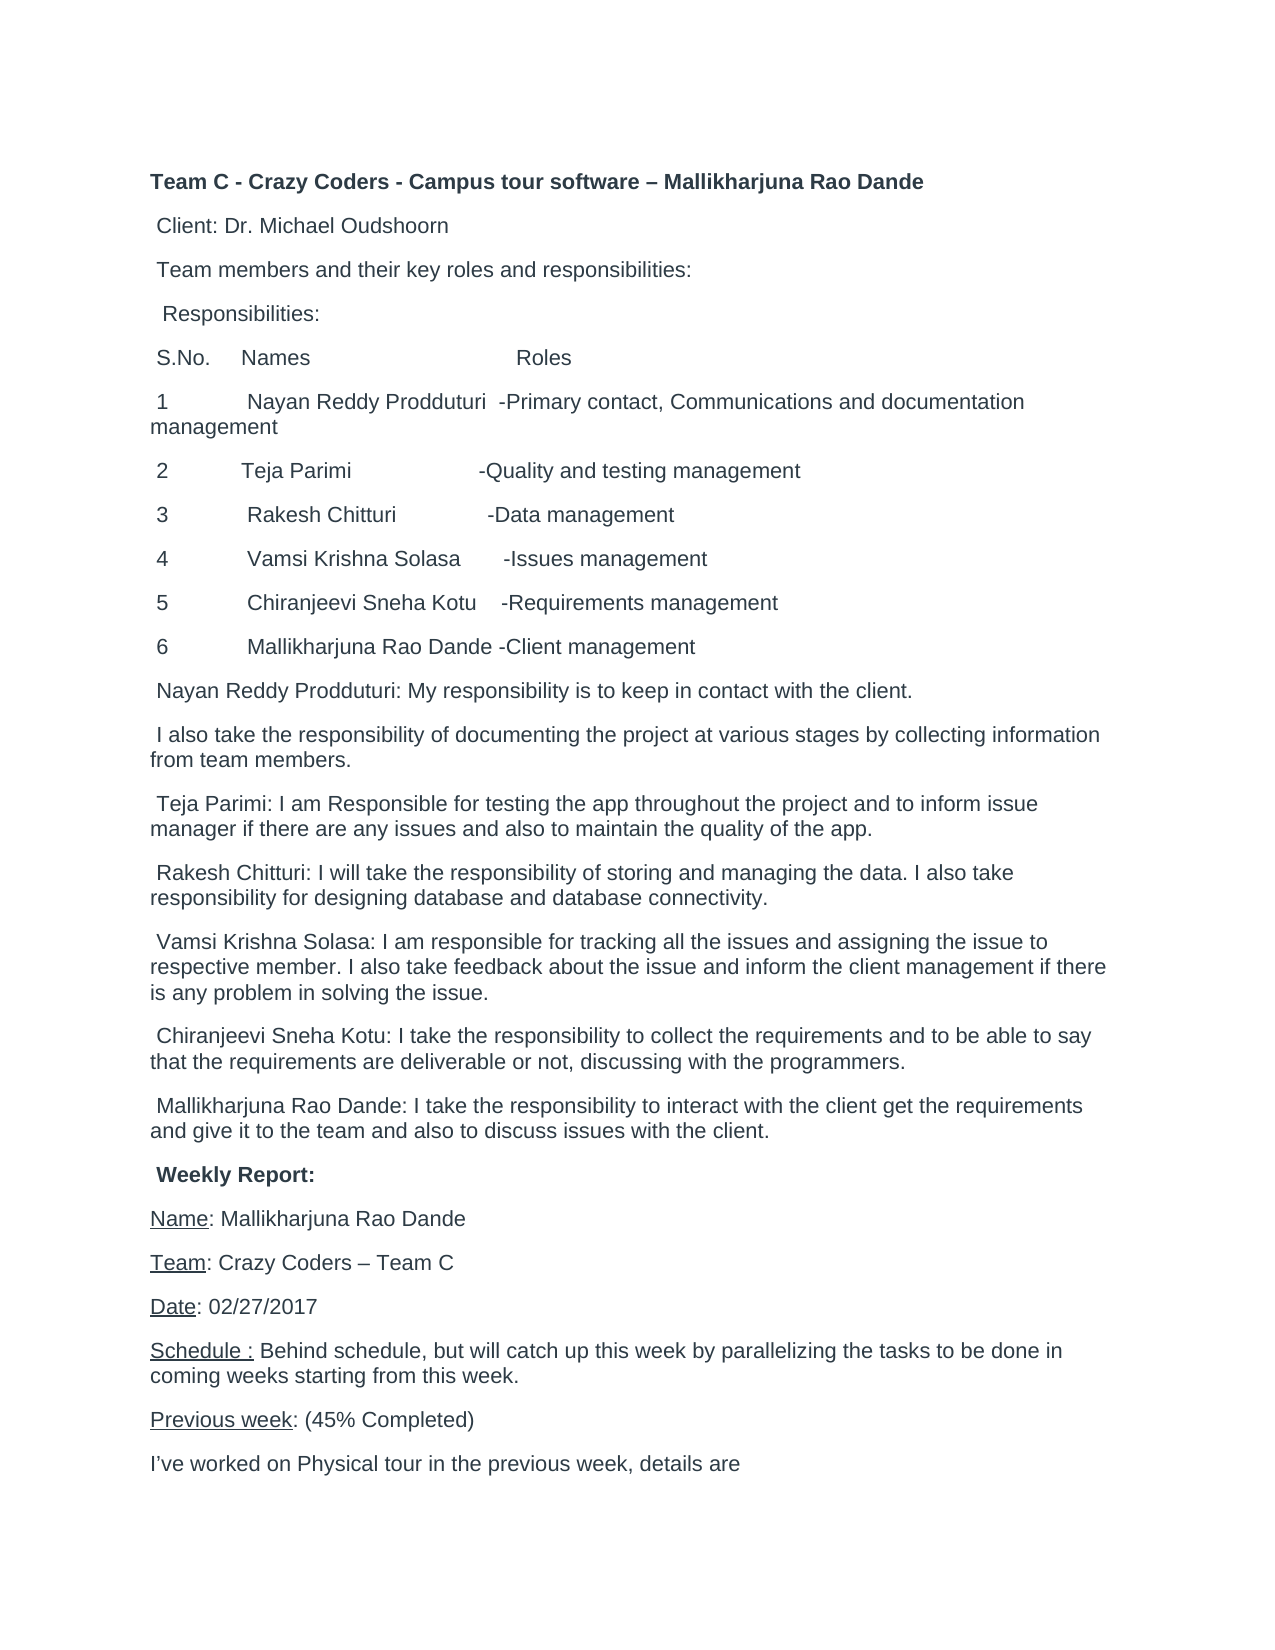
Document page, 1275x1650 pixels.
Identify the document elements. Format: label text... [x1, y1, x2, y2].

text Vamsi Krishna Solasa: I am responsible for tracking all the issues and assigning the issue to respective member. I also take feedback about the issue and inform the client management if there is any problem in solving the issue. [150, 929, 1125, 1004]
text 1 Nayan Reddy Prodduturi -Primary contact, Communications and documentation management [150, 388, 1125, 439]
text Team: Crazy Coders – Team C [150, 1249, 1125, 1275]
text 2 Teja Parimi -Quality and testing management [150, 458, 1125, 483]
text Teja Parimi: I am Responsible for testing the app throughout the project and to inform issue manager if there are any issues and also to maintain the quality of the app. [150, 791, 1125, 841]
text Mallikharjuna Rao Dande: I take the responsibility to interact with the client get the requirements and give it to the team and also to discuss issues with the client. [150, 1092, 1125, 1143]
text 5 Chiranjeevi Sneha Kotu -Requirements management [150, 589, 1125, 615]
text Client: Dr. Michael Oudshoorn [150, 213, 1125, 238]
text 6 Mallikharjuna Rao Dande -Client management [150, 633, 1125, 659]
text 3 Rakesh Chitturi -Data management [150, 502, 1125, 527]
text Responsibilities: [150, 301, 1125, 326]
text Team members and their key roles and responsibilities: [150, 257, 1125, 282]
text Team C - Crazy Coders - Campus tour software – Mallikharjuna Rao Dande [150, 169, 1125, 194]
text Weekly Report: [150, 1162, 1125, 1187]
text 4 Vamsi Krishna Solasa -Issues management [150, 546, 1125, 571]
text Nayan Reddy Prodduturi: My responsibility is to keep in contact with the client. [150, 677, 1125, 703]
text Name: Mallikharjuna Rao Dande [150, 1206, 1125, 1231]
text Chiranjeevi Sneha Kotu: I take the responsibility to collect the requirements and to be able to say that the requirements are deliverable or not, discussing with the programmers. [150, 1023, 1125, 1074]
text Previous week: (45% Completed) [150, 1407, 1125, 1432]
text Date: 02/27/2017 [150, 1293, 1125, 1319]
text Schedule : Behind schedule, but will catch up this week by parallelizing the tasks to be done in coming weeks starting from this week. [150, 1337, 1125, 1388]
text I also take the responsibility of documenting the project at various stages by collecting information from team members. [150, 721, 1125, 772]
text S.No. Names Roles [150, 344, 1125, 370]
text I’ve worked on Physical tour in the previous week, details are [150, 1451, 1125, 1476]
text Rakesh Chitturi: I will take the responsibility of storing and managing the data. I also take responsibility for designing database and database connectivity. [150, 860, 1125, 910]
